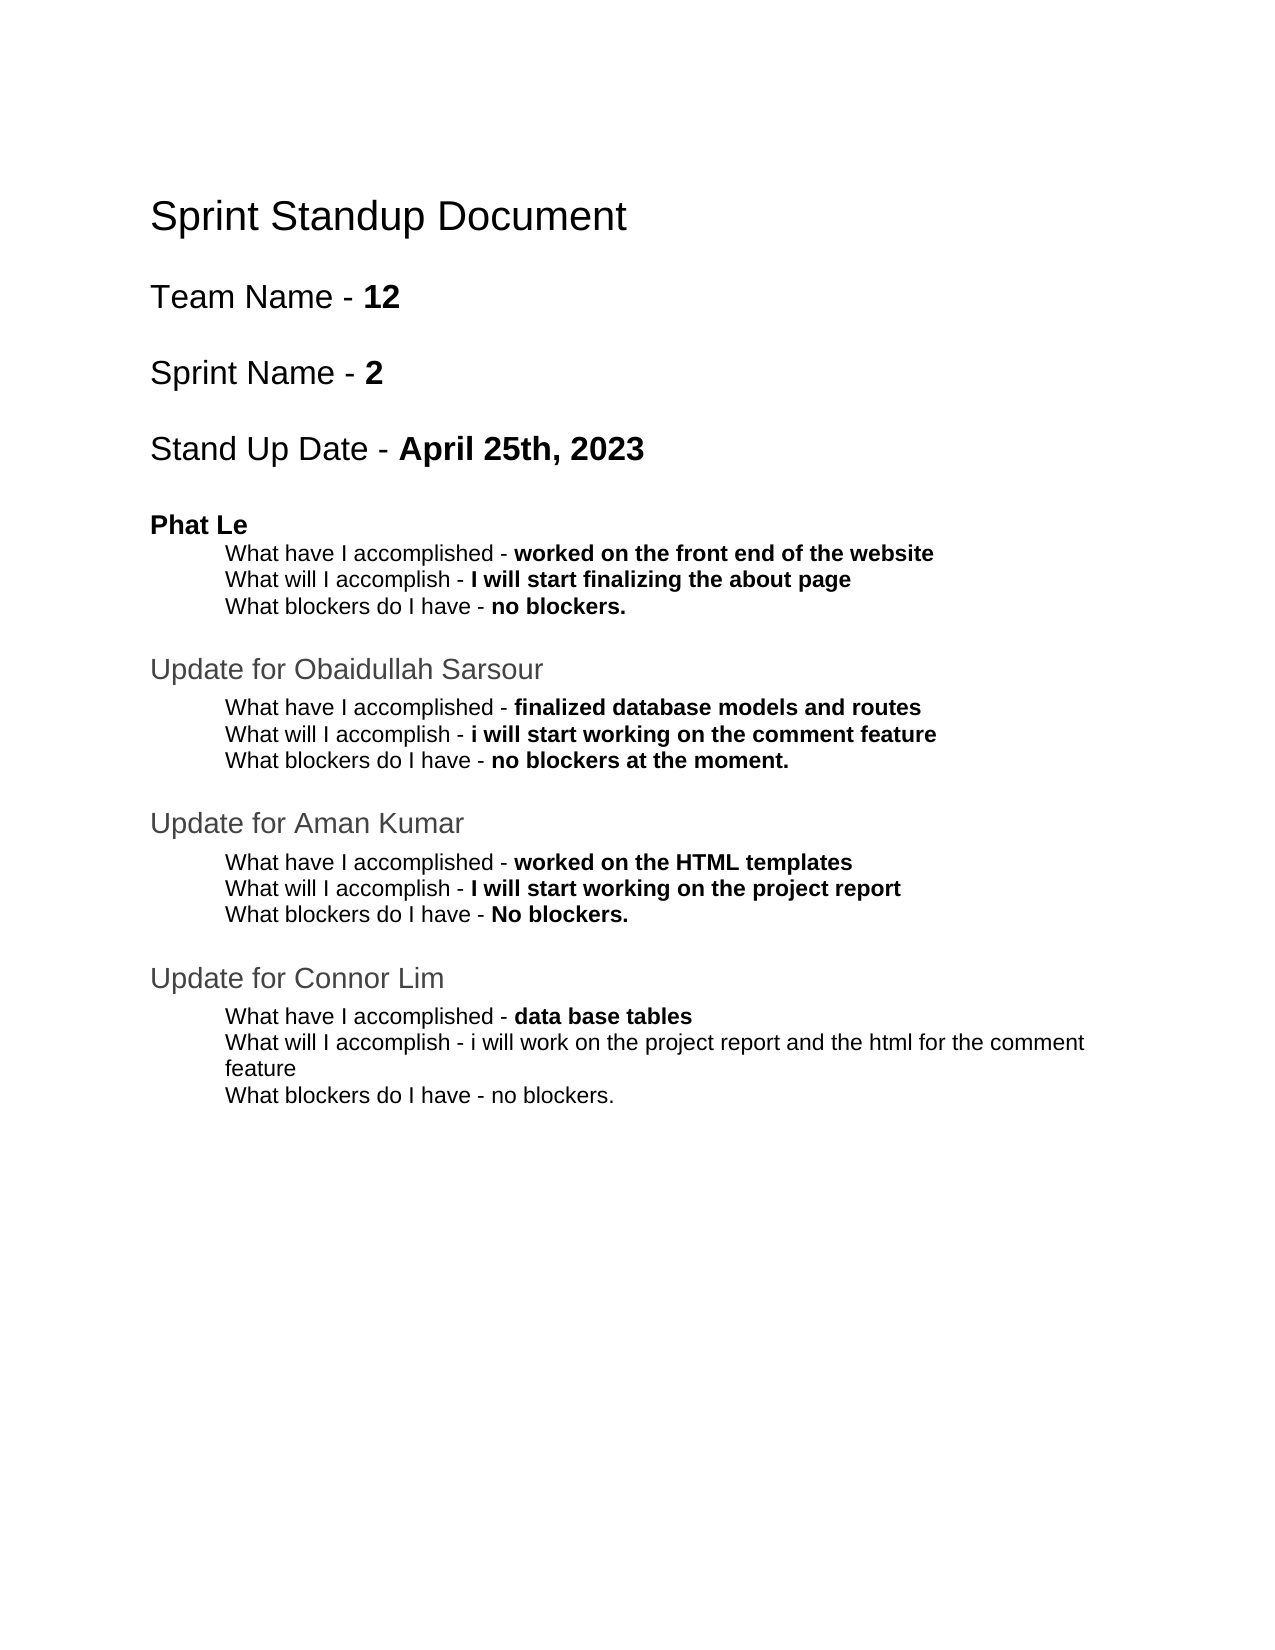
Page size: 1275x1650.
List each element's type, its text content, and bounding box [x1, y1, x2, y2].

text What have I accomplished - worked on the HTML templates [225, 848, 1125, 875]
text What have I accomplished - data base tables [225, 1003, 1125, 1029]
text What blockers do I have - no blockers at the moment. [225, 747, 1125, 773]
text What blockers do I have - no blockers. [225, 1082, 1125, 1108]
text Stand Up Date - April 25th, 2023 [150, 429, 1125, 467]
text What blockers do I have - No blockers. [225, 901, 1125, 927]
text Update for Aman Kumar [150, 807, 1125, 840]
text What will I accomplish - i will start working on the comment feature [225, 721, 1125, 747]
text Team Name - 12 [150, 277, 1125, 316]
text What will I accomplish - I will start working on the project report [225, 875, 1125, 901]
text What will I accomplish - I will start finalizing the about page [225, 566, 1125, 593]
text Update for Connor Lim [150, 961, 1125, 994]
text What have I accomplished - finalized database models and routes [225, 694, 1125, 721]
text Sprint Name - 2 [150, 353, 1125, 391]
text What have I accomplished - worked on the front end of the website [225, 540, 1125, 566]
text What blockers do I have - no blockers. [225, 593, 1125, 619]
text Sprint Standup Document [150, 192, 1125, 239]
text What will I accomplish - i will work on the project report and the html for the comment feature [225, 1029, 1125, 1082]
text Phat Le [150, 509, 1125, 540]
text Update for Obaidullah Sarsour [150, 652, 1125, 686]
